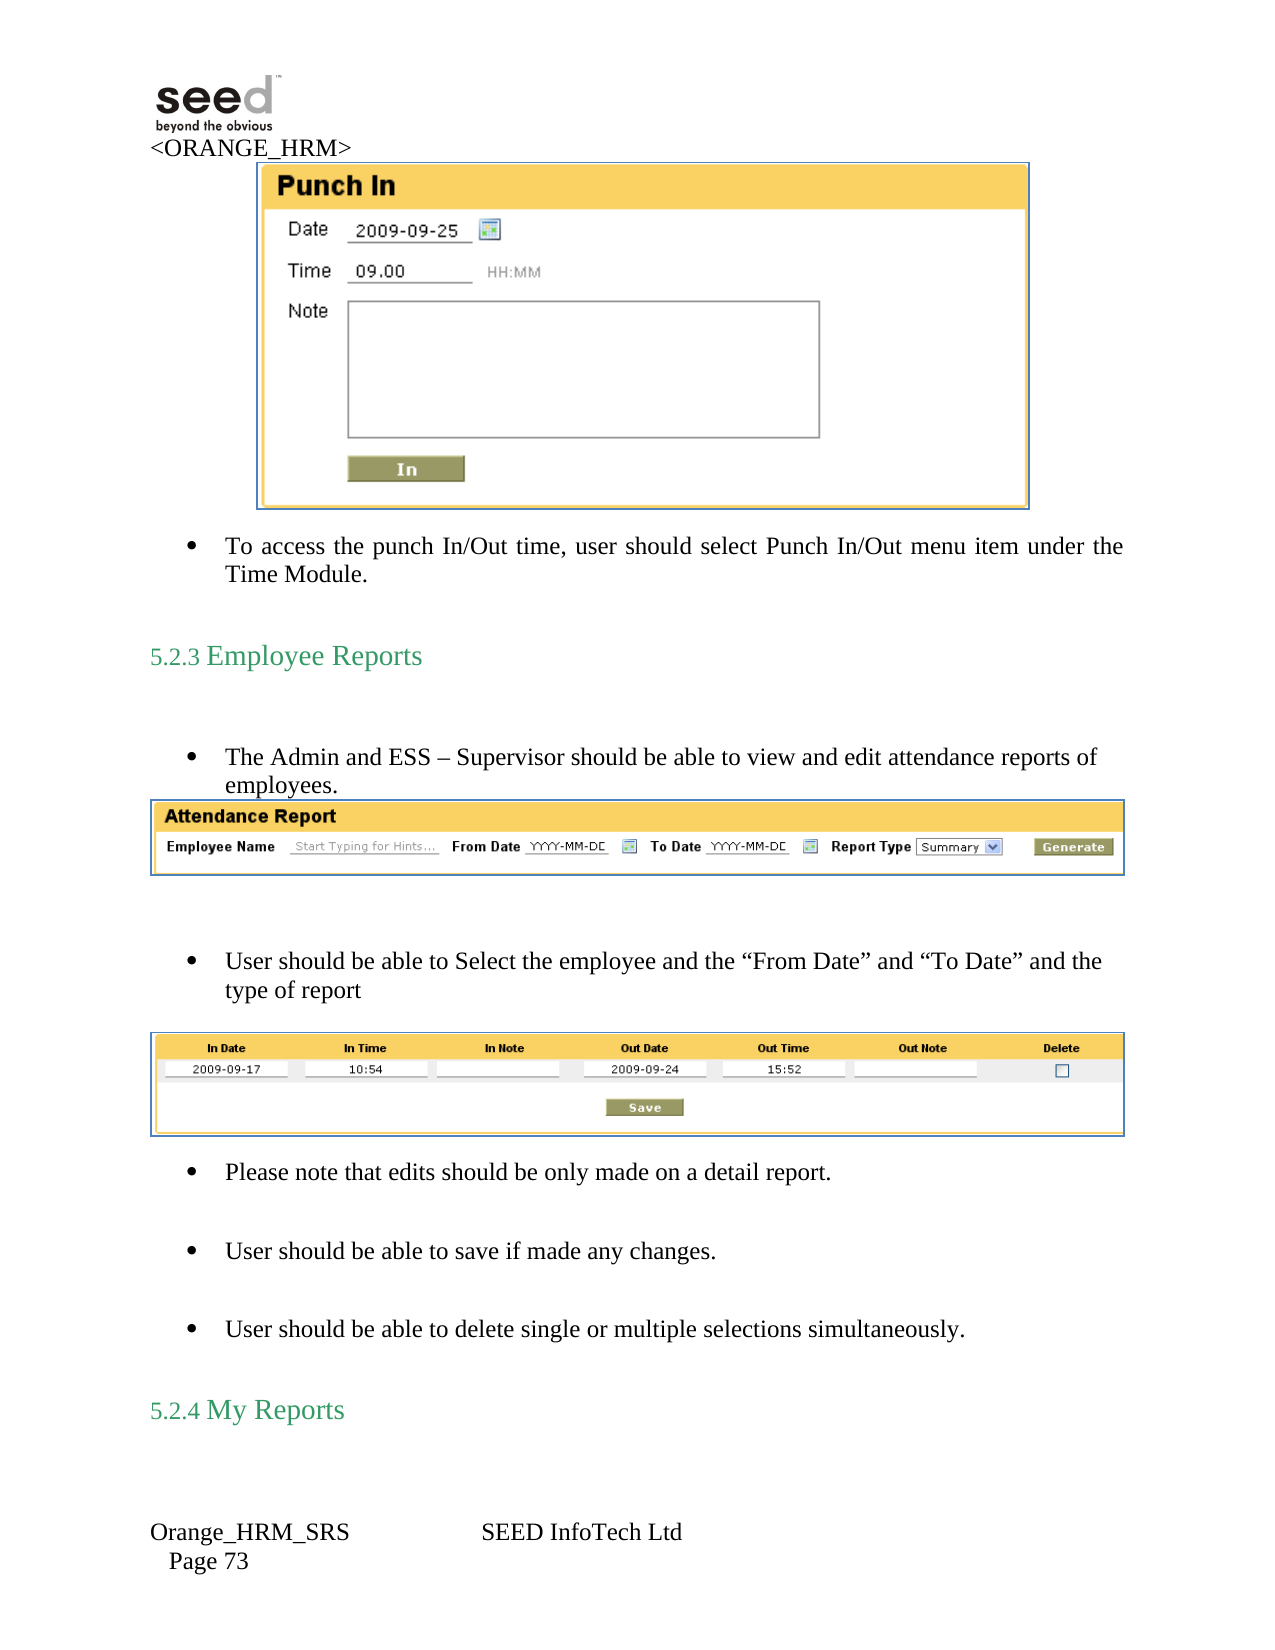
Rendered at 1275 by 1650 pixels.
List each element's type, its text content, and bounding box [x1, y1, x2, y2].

picture [156, 75, 282, 133]
list Please note that edits should be only made on a detail report. [187, 1157, 1125, 1186]
list User should be able to Select the employee and the “From Date” and “To Date” and the type of report [187, 946, 1125, 1004]
text 5.2.4 My Reports [150, 1392, 1125, 1426]
text 5.2.3 Employee Reports [150, 638, 1125, 671]
list To access the punch In/Out time, user should select Punch In/Out menu item under the Time Module. [187, 531, 1125, 588]
list The Admin and ESS – Supervisor should be able to view and edit attendance reports of employees. [187, 742, 1125, 799]
list User should be able to delete single or multiple selections simultaneously. [187, 1314, 1125, 1343]
list User should be able to save if made any changes. [187, 1236, 1125, 1264]
